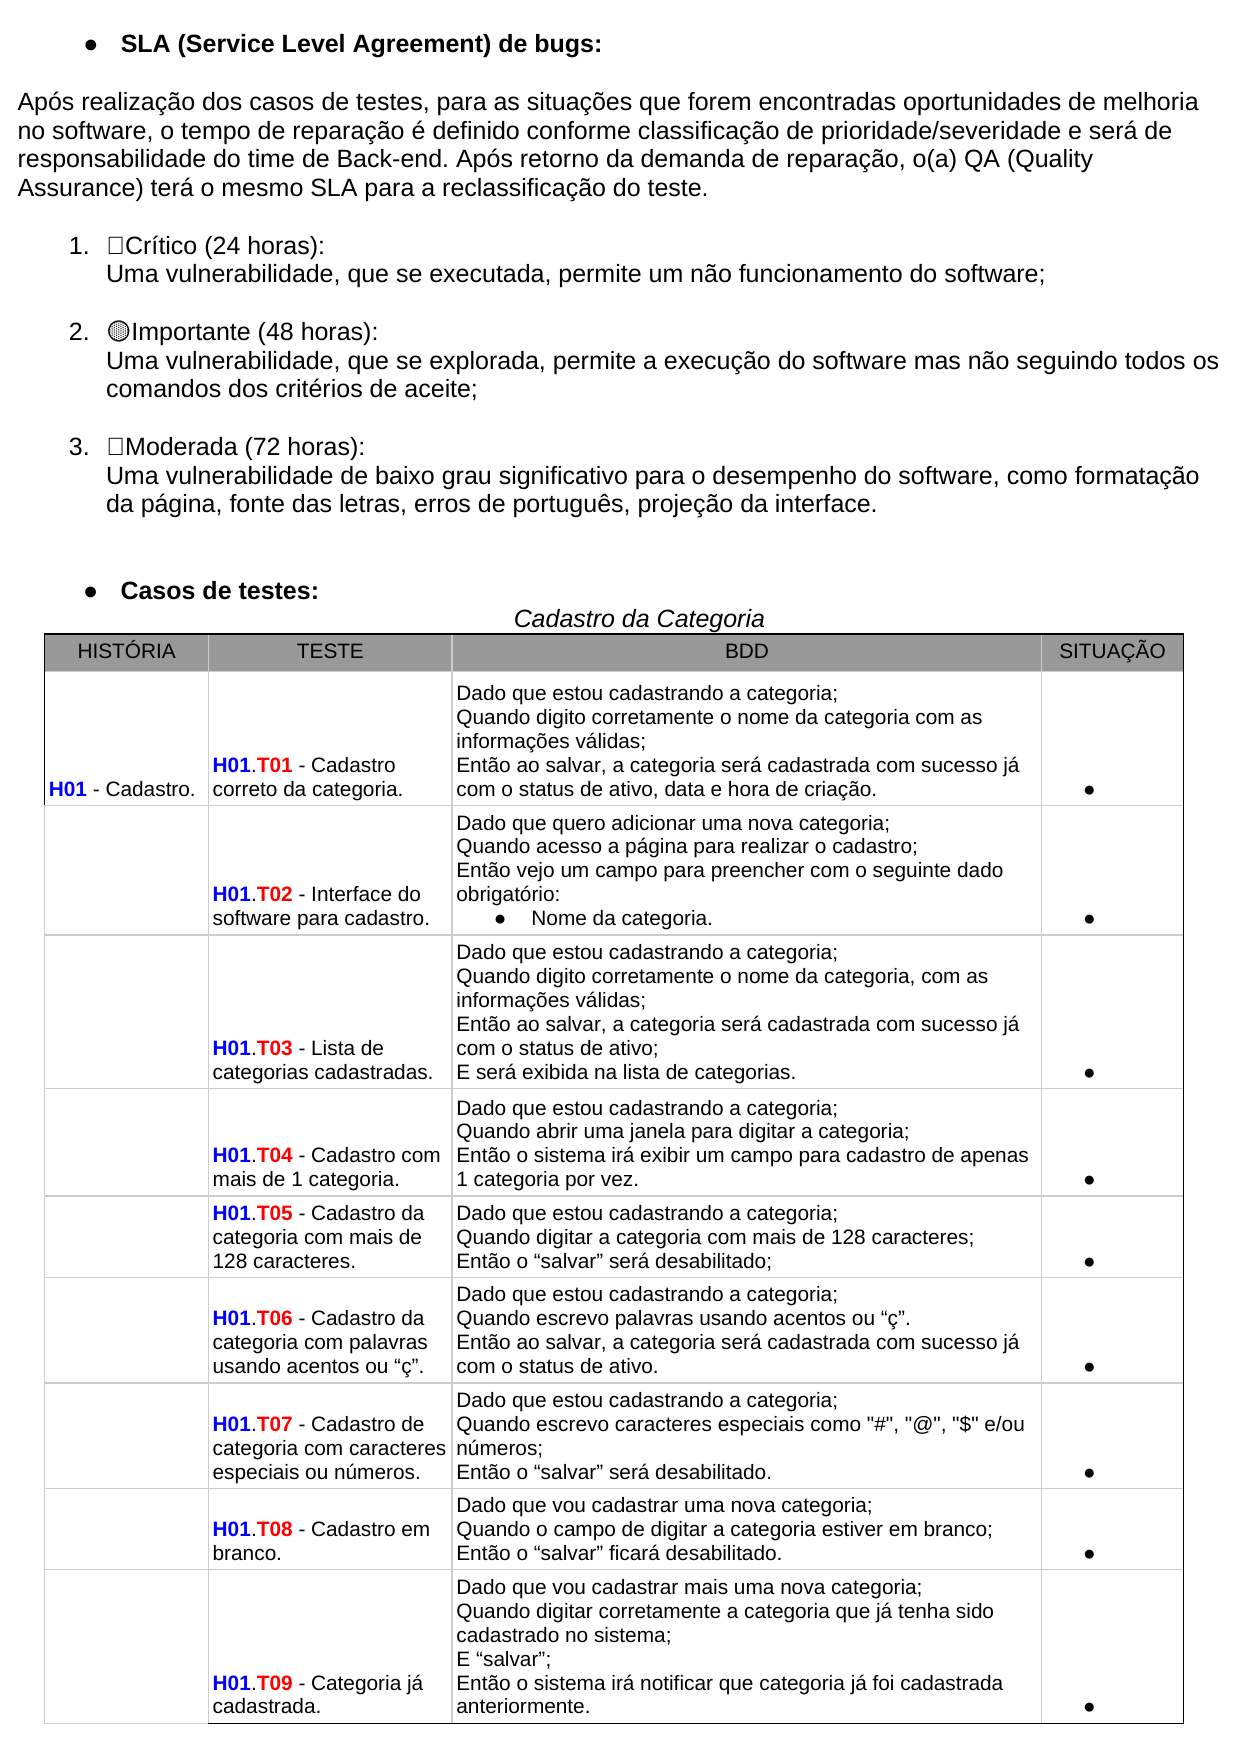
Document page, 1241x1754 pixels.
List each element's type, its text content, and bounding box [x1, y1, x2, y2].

table_cell [45, 1197, 208, 1277]
list Casos de testes: [83, 576, 1227, 604]
table_cell [45, 806, 208, 934]
table_cell Dado que estou cadastrando a categoria; Quando digito corretamente o nome da categoria com as informações válidas; Então ao salvar, a categoria será cadastrada com sucesso já com o status de ativo, data e hora de criação. [453, 672, 1041, 805]
table_cell [1042, 806, 1183, 934]
table_cell Dado que estou cadastrando a categoria; Quando digito corretamente o nome da categoria, com as informações válidas; Então ao salvar, a categoria será cadastrada com sucesso já com o status de ativo; E será exibida na lista de categorias. [453, 936, 1041, 1088]
table_cell [45, 1489, 208, 1569]
table_cell Dado que vou cadastrar mais uma nova categoria; Quando digitar corretamente a categoria que já tenha sido cadastrado no sistema; E “salvar”; Então o sistema irá notificar que categoria já foi cadastrada anteriormente. [453, 1570, 1041, 1722]
table_cell Dado que vou cadastrar uma nova categoria; Quando o campo de digitar a categoria estiver em branco; Então o “salvar” ficará desabilitado. [453, 1489, 1041, 1569]
table_cell H01.T07 - Cadastro de categoria com caracteres especiais ou números. [209, 1384, 451, 1488]
table_header SITUAÇÃO [1042, 635, 1183, 671]
table_cell [1042, 1197, 1183, 1277]
text Uma vulnerabilidade de baixo grau significativo para o desempenho do software, como formatação da página, fonte das letras, erros de português, projeção da interface. [106, 461, 1227, 518]
text Uma vulnerabilidade, que se explorada, permite a execução do software mas não seguindo todos os comandos dos critérios de aceite; [106, 346, 1227, 403]
table_cell H01 - Cadastro. [45, 672, 208, 805]
table_cell Dado que estou cadastrando a categoria; Quando escrevo palavras usando acentos ou “ç”. Então ao salvar, a categoria será cadastrada com sucesso já com o status de ativo. [453, 1278, 1041, 1382]
table_cell [1042, 1278, 1183, 1382]
table_header BDD [453, 635, 1041, 671]
table_cell H01.T02 - Interface do software para cadastro. [209, 806, 451, 934]
list 🟡Importante (48 horas): [69, 317, 1227, 346]
text Uma vulnerabilidade, que se executada, permite um não funcionamento do software; [106, 259, 1227, 288]
list 🔵Moderada (72 horas): [69, 432, 1227, 461]
table_cell [45, 1089, 208, 1195]
table_cell H01.T01 - Cadastro correto da categoria. [209, 672, 451, 805]
table_cell [1042, 1570, 1183, 1722]
table_cell Dado que estou cadastrando a categoria; Quando escrevo caracteres especiais como "#", "@", "$" e/ou números; Então o “salvar” será desabilitado. [453, 1384, 1041, 1488]
table_cell [1042, 1384, 1183, 1488]
table_cell [1042, 1489, 1183, 1569]
table_cell H01.T09 - Categoria já cadastrada. [209, 1570, 451, 1722]
table_cell [45, 1384, 208, 1488]
table_cell [1042, 672, 1183, 805]
table_cell H01.T03 - Lista de categorias cadastradas. [209, 936, 451, 1088]
text Cadastro da Categoria [47, 604, 1227, 633]
table_cell [1042, 936, 1183, 1088]
text Após realização dos casos de testes, para as situações que forem encontradas oportunidades de melhoria no software, o tempo de reparação é definido conforme classificação de prioridade/severidade e será de responsabilidade do time de Back-end. Após retorno da demanda de reparação, o(a) QA (Quality Assurance) terá o mesmo SLA para a reclassificação do teste. [17, 87, 1227, 202]
list 🔴Crítico (24 horas): [69, 231, 1227, 259]
table_cell [1042, 1089, 1183, 1195]
table_cell Dado que estou cadastrando a categoria; Quando abrir uma janela para digitar a categoria; Então o sistema irá exibir um campo para cadastro de apenas 1 categoria por vez. [453, 1089, 1041, 1195]
list SLA (Service Level Agreement) de bugs: [83, 29, 1227, 58]
table_cell H01.T04 - Cadastro com mais de 1 categoria. [209, 1089, 451, 1195]
table_cell Dado que estou cadastrando a categoria; Quando digitar a categoria com mais de 128 caracteres; Então o “salvar” será desabilitado; [453, 1197, 1041, 1277]
table_header HISTÓRIA [45, 635, 208, 671]
table_cell [45, 936, 208, 1088]
table_cell [45, 1278, 208, 1382]
table_cell H01.T08 - Cadastro em branco. [209, 1489, 451, 1569]
table_cell Dado que quero adicionar uma nova categoria; Quando acesso a página para realizar o cadastro; Então vejo um campo para preencher com o seguinte dado obrigatório: Nome da categoria. [453, 806, 1041, 934]
table_cell H01.T06 - Cadastro da categoria com palavras usando acentos ou “ç”. [209, 1278, 451, 1382]
table_cell [45, 1570, 208, 1722]
table_cell H01.T05 - Cadastro da categoria com mais de 128 caracteres. [209, 1197, 451, 1277]
table_header TESTE [209, 635, 451, 671]
